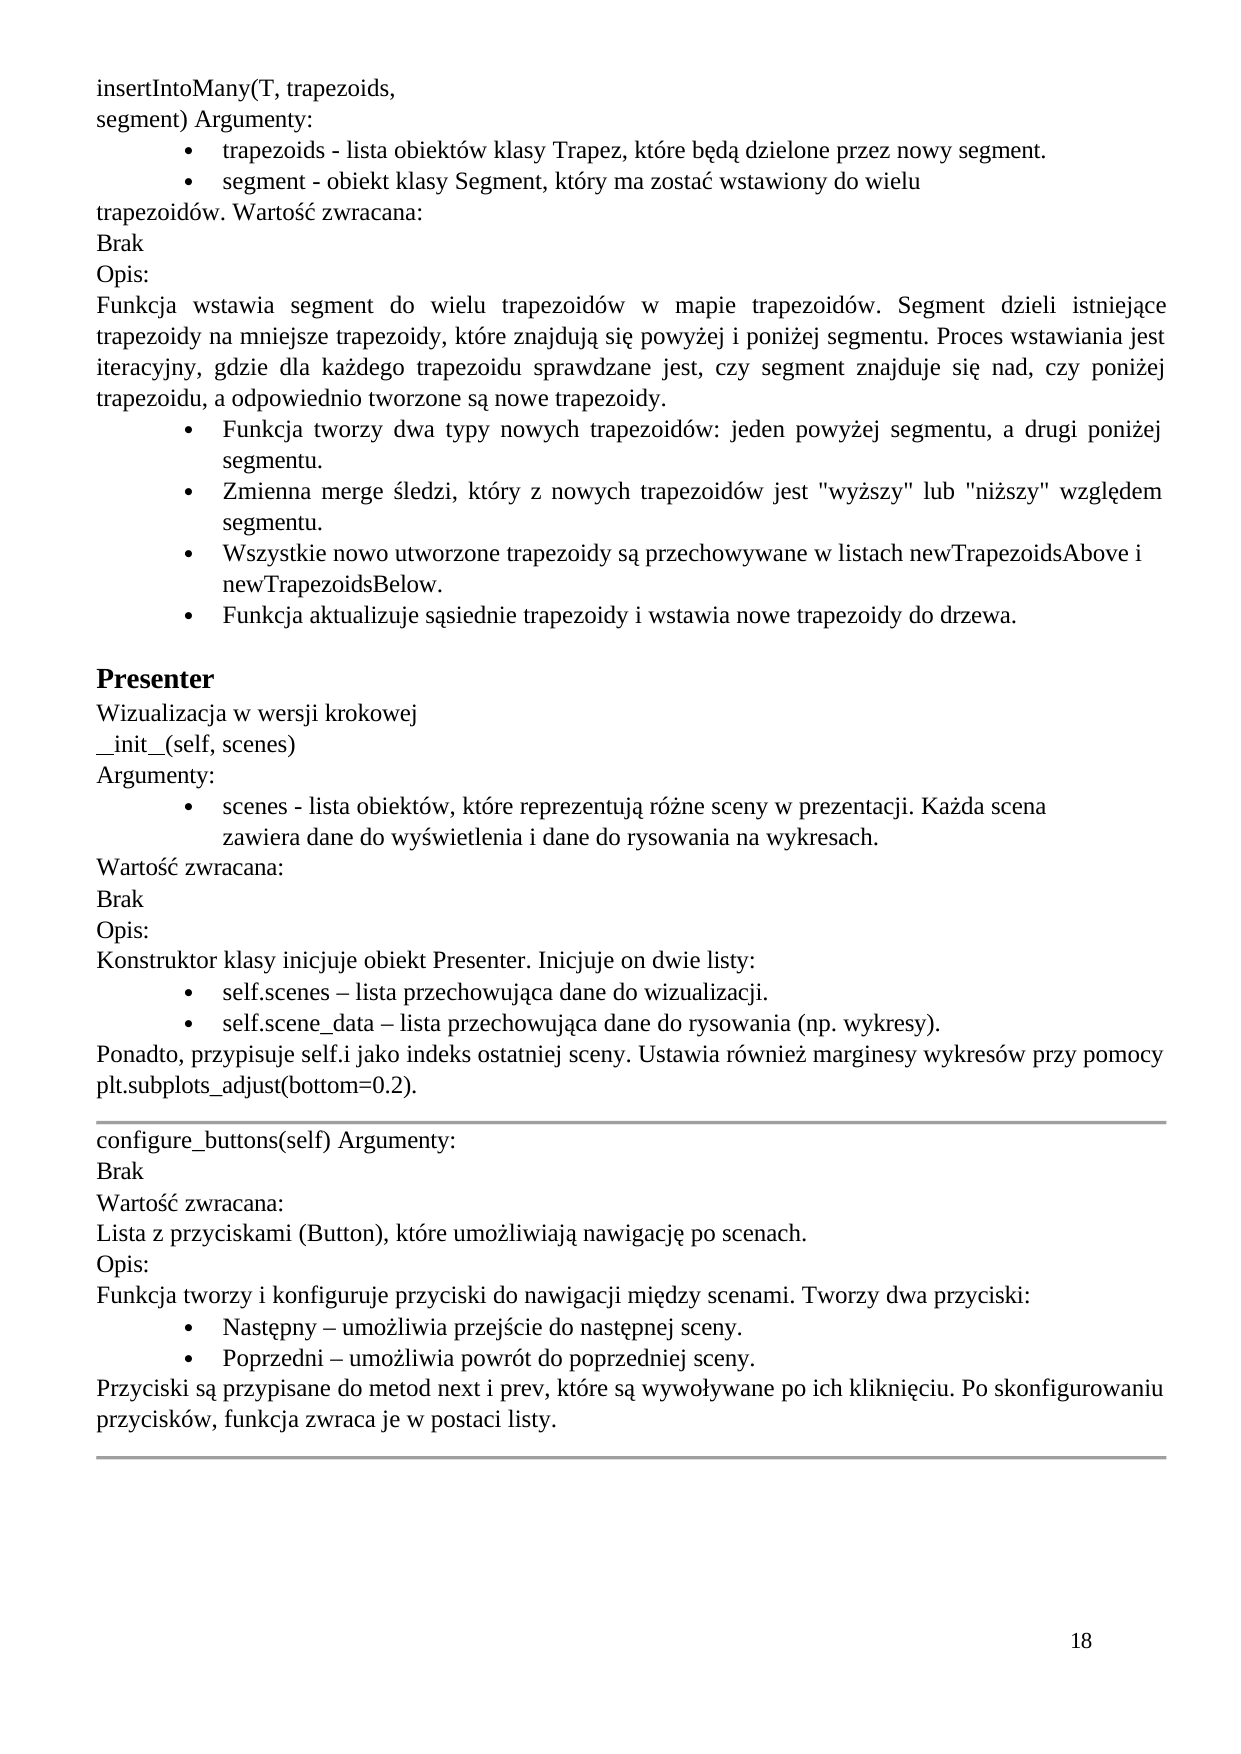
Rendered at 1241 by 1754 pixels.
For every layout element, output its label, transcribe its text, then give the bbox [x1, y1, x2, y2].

text Lista z przyciskami (Button), które umożliwiają nawigację po scenach. Opis: [96, 1218, 854, 1278]
list trapezoids - lista obiektów klasy Trapez, które będą dzielone przez nowy segment. [185, 135, 1181, 164]
list Zmienna merge śledzi, który z nowych trapezoidów jest "wyższy" lub "niższy" względem segmentu. [185, 476, 1166, 536]
text Wizualizacja w wersji krokowej [96, 698, 1181, 726]
list segment - obiekt klasy Segment, który ma zostać wstawiony do wielu trapezoidów. Wartość zwracana: [96, 166, 1055, 226]
text init (self, scenes) Argumenty: [96, 729, 329, 788]
list self.scenes – lista przechowująca dane do wizualizacji. [185, 977, 1181, 1005]
list self.scene_data – lista przechowująca dane do rysowania (np. wykresy). [185, 1008, 1181, 1037]
text Wartość zwracana: [96, 1188, 1181, 1216]
text Brak Opis: [96, 228, 151, 288]
text Funkcja wstawia segment do wielu trapezoidów w mapie trapezoidów. Segment dzieli istniejące trapezoidy na mniejsze trapezoidy, które znajdują się powyżej i poniżej segmentu. Proces wstawiania jest iteracyjny, gdzie dla każdego trapezoidu sprawdzane jest, czy segment znajduje się nad, czy poniżej trapezoidu, a odpowiednio tworzone są nowe trapezoidy. [96, 290, 1166, 412]
text Funkcja tworzy i konfiguruje przyciski do nawigacji między scenami. Tworzy dwa przyciski: [96, 1281, 1181, 1309]
text Brak [96, 1157, 1181, 1185]
list Funkcja aktualizuje sąsiednie trapezoidy i wstawia nowe trapezoidy do drzewa. [185, 601, 1181, 629]
list scenes - lista obiektów, które reprezentują różne sceny w prezentacji. Każda scena zawiera dane do wyświetlenia i dane do rysowania na wykresach. [185, 791, 1129, 851]
text configure_buttons(self) Argumenty: [96, 1126, 465, 1154]
list Poprzedni – umożliwia powrót do poprzedniej sceny. [185, 1343, 1181, 1371]
list Wszystkie nowo utworzone trapezoidy są przechowywane w listach newTrapezoidsAbove i newTrapezoidsBelow. [185, 538, 1166, 598]
list Następny – umożliwia przejście do następnej sceny. [185, 1312, 1181, 1340]
subtitle Presenter [96, 662, 1181, 695]
text insertIntoMany(T, trapezoids, segment) Argumenty: [96, 73, 492, 133]
text Ponadto, przypisuje self.i jako indeks ostatniej sceny. Ustawia również marginesy wykresów przy pomocy plt.subplots_adjust(bottom=0.2). [96, 1039, 1181, 1099]
list Funkcja tworzy dwa typy nowych trapezoidów: jeden powyżej segmentu, a drugi poniżej segmentu. [185, 414, 1166, 474]
text Konstruktor klasy inicjuje obiekt Presenter. Inicjuje on dwie listy: [96, 946, 1181, 974]
text Przyciski są przypisane do metod next i prev, które są wywoływane po ich kliknięciu. Po skonfigurowaniu przycisków, funkcja zwraca je w postaci listy. [96, 1373, 1181, 1433]
text Wartość zwracana: [96, 853, 1181, 882]
text Brak Opis: [96, 884, 151, 943]
